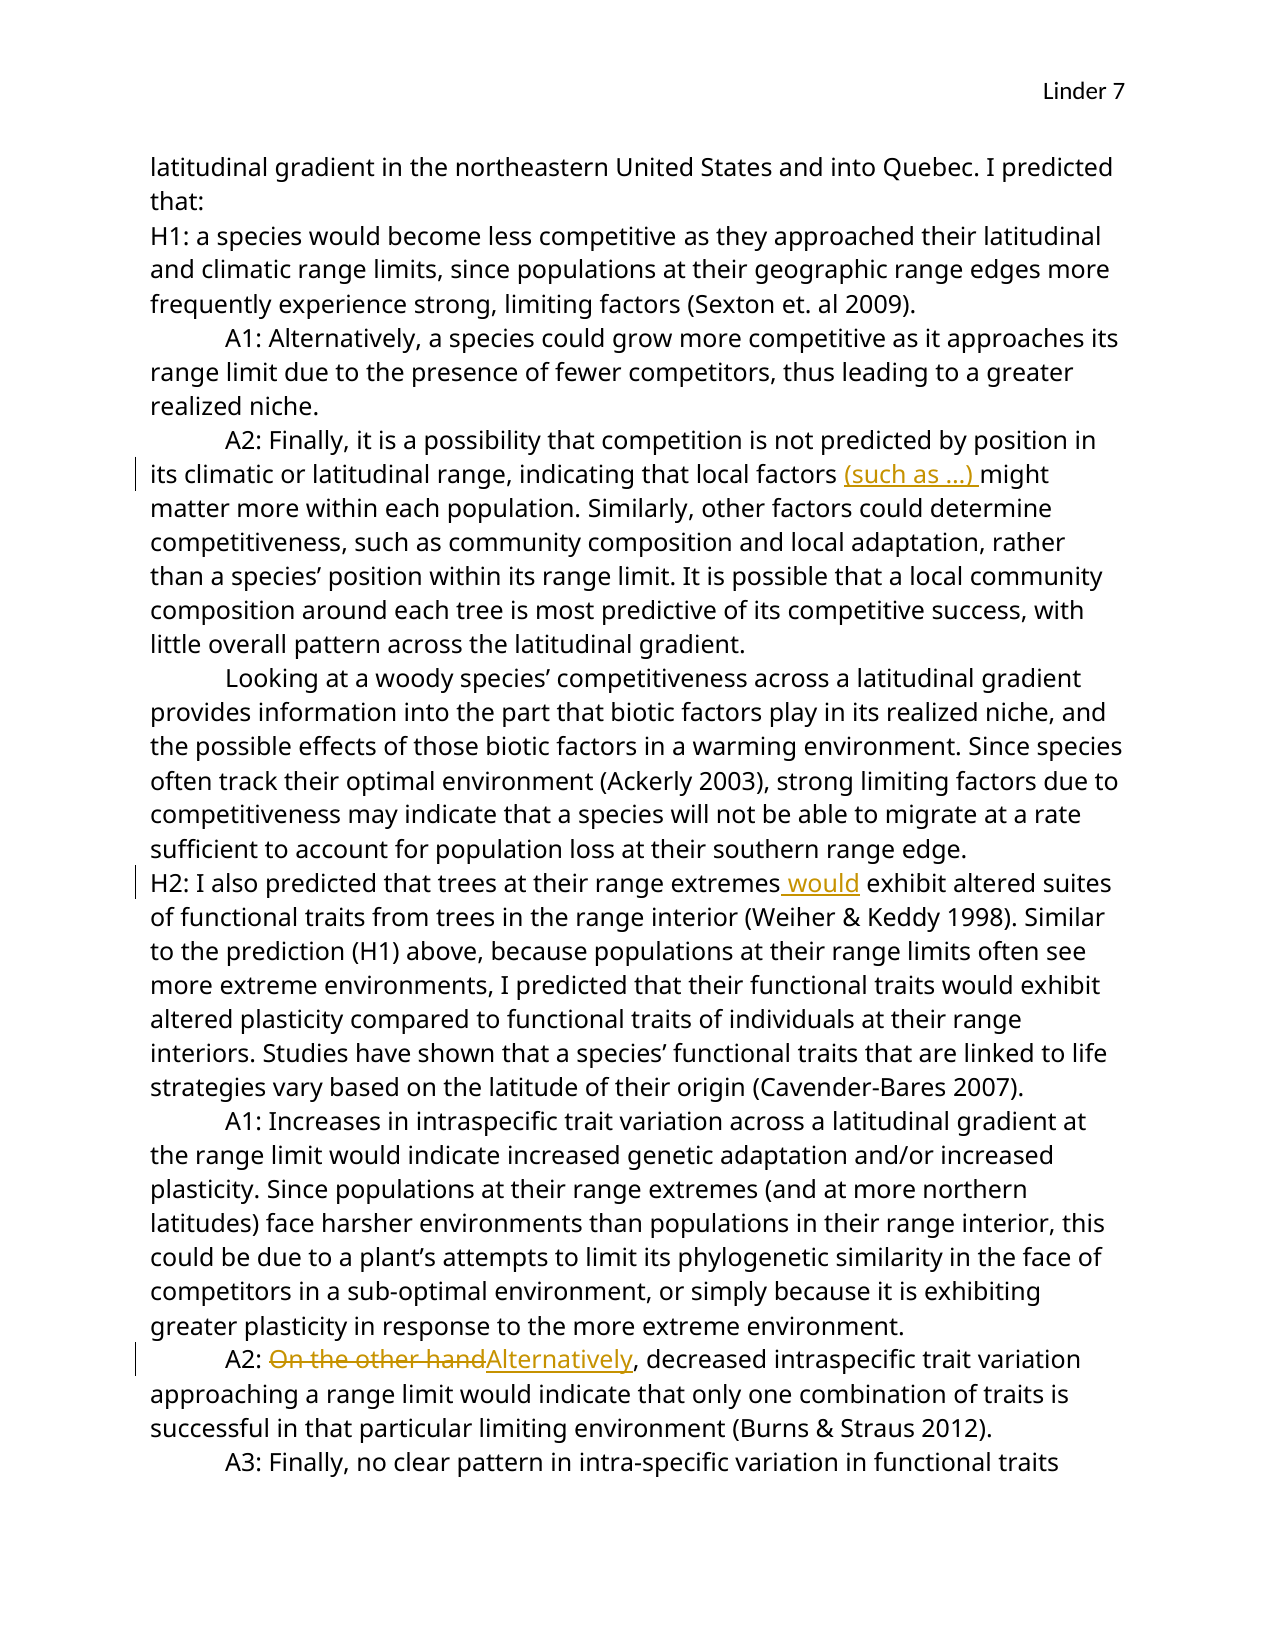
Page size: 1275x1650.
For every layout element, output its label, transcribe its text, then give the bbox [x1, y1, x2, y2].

text A2: Finally, it is a possibility that competition is not predicted by position in its climatic or latitudinal range, indicating that local factors might matter more within each population. Similarly, other factors could determine competitiveness, such as community composition and local adaptation, rather than a species’ position within its range limit. It is possible that a local community composition around each tree is most predictive of its competitive success, with little overall pattern across the latitudinal gradient. [150, 422, 1125, 661]
text H1: a species would become less competitive as they approached their latitudinal and climatic range limits, since populations at their geographic range edges more frequently experience strong, limiting factors (Sexton et. al 2009). [150, 218, 1125, 320]
text Looking at a woody species’ competitiveness across a latitudinal gradient provides information into the part that biotic factors play in its realized niche, and the possible effects of those biotic factors in a warming environment. Since species often track their optimal environment (Ackerly 2003), strong limiting factors due to competitiveness may indicate that a species will not be able to migrate at a rate sufficient to account for population loss at their southern range edge. [150, 661, 1125, 865]
text A1: Alternatively, a species could grow more competitive as it approaches its range limit due to the presence of fewer competitors, thus leading to a greater realized niche. [150, 320, 1125, 422]
text H2: I also predicted that trees at their range extremes exhibit altered suites of functional traits from trees in the range interior (Weiher & Keddy 1998). Similar to the prediction (H1) above, because populations at their range limits often see more extreme environments, I predicted that their functional traits would exhibit altered plasticity compared to functional traits of individuals at their range interiors. Studies have shown that a species’ functional traits that are linked to life strategies vary based on the latitude of their origin (Cavender-Bares 2007). [150, 865, 1125, 1104]
